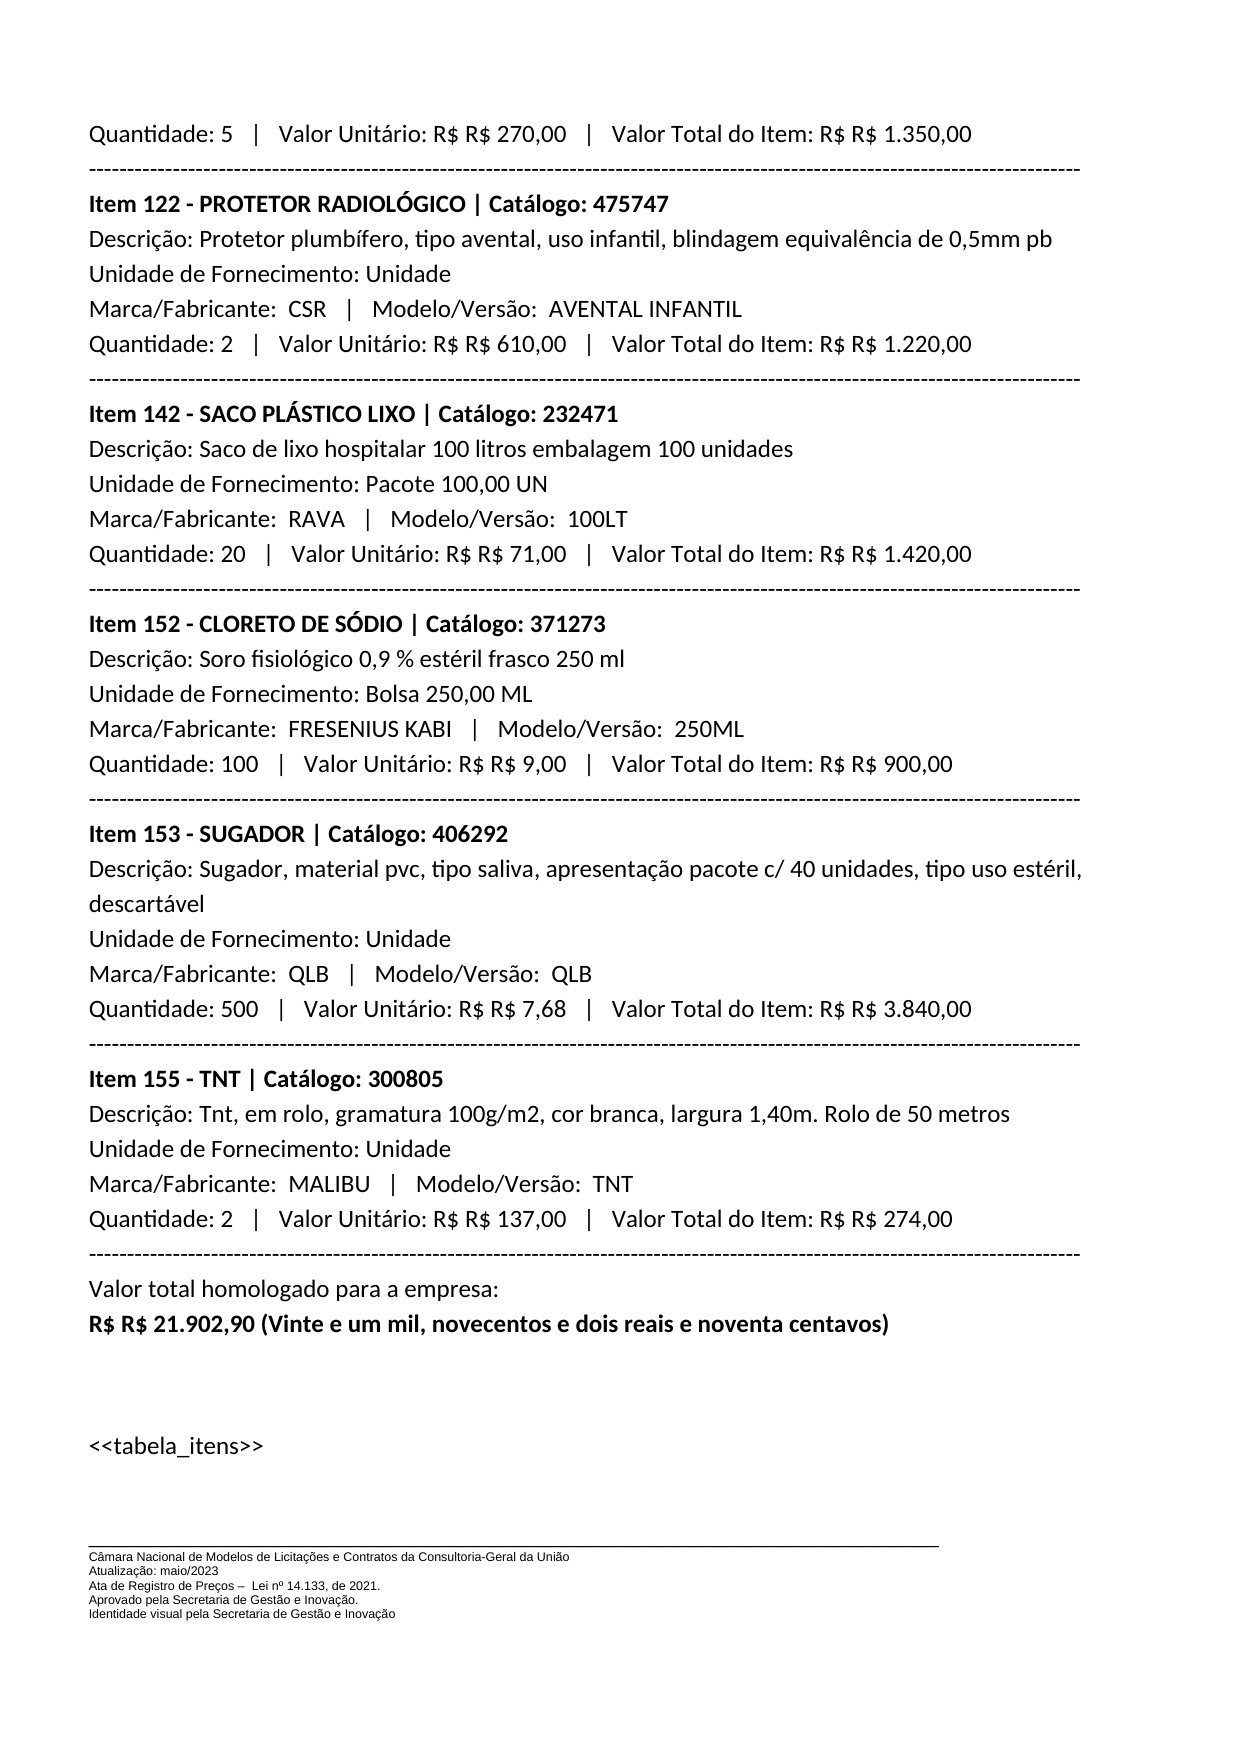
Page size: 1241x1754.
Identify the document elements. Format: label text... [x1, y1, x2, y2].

text <<tabela_itens>> [88, 1430, 1125, 1461]
